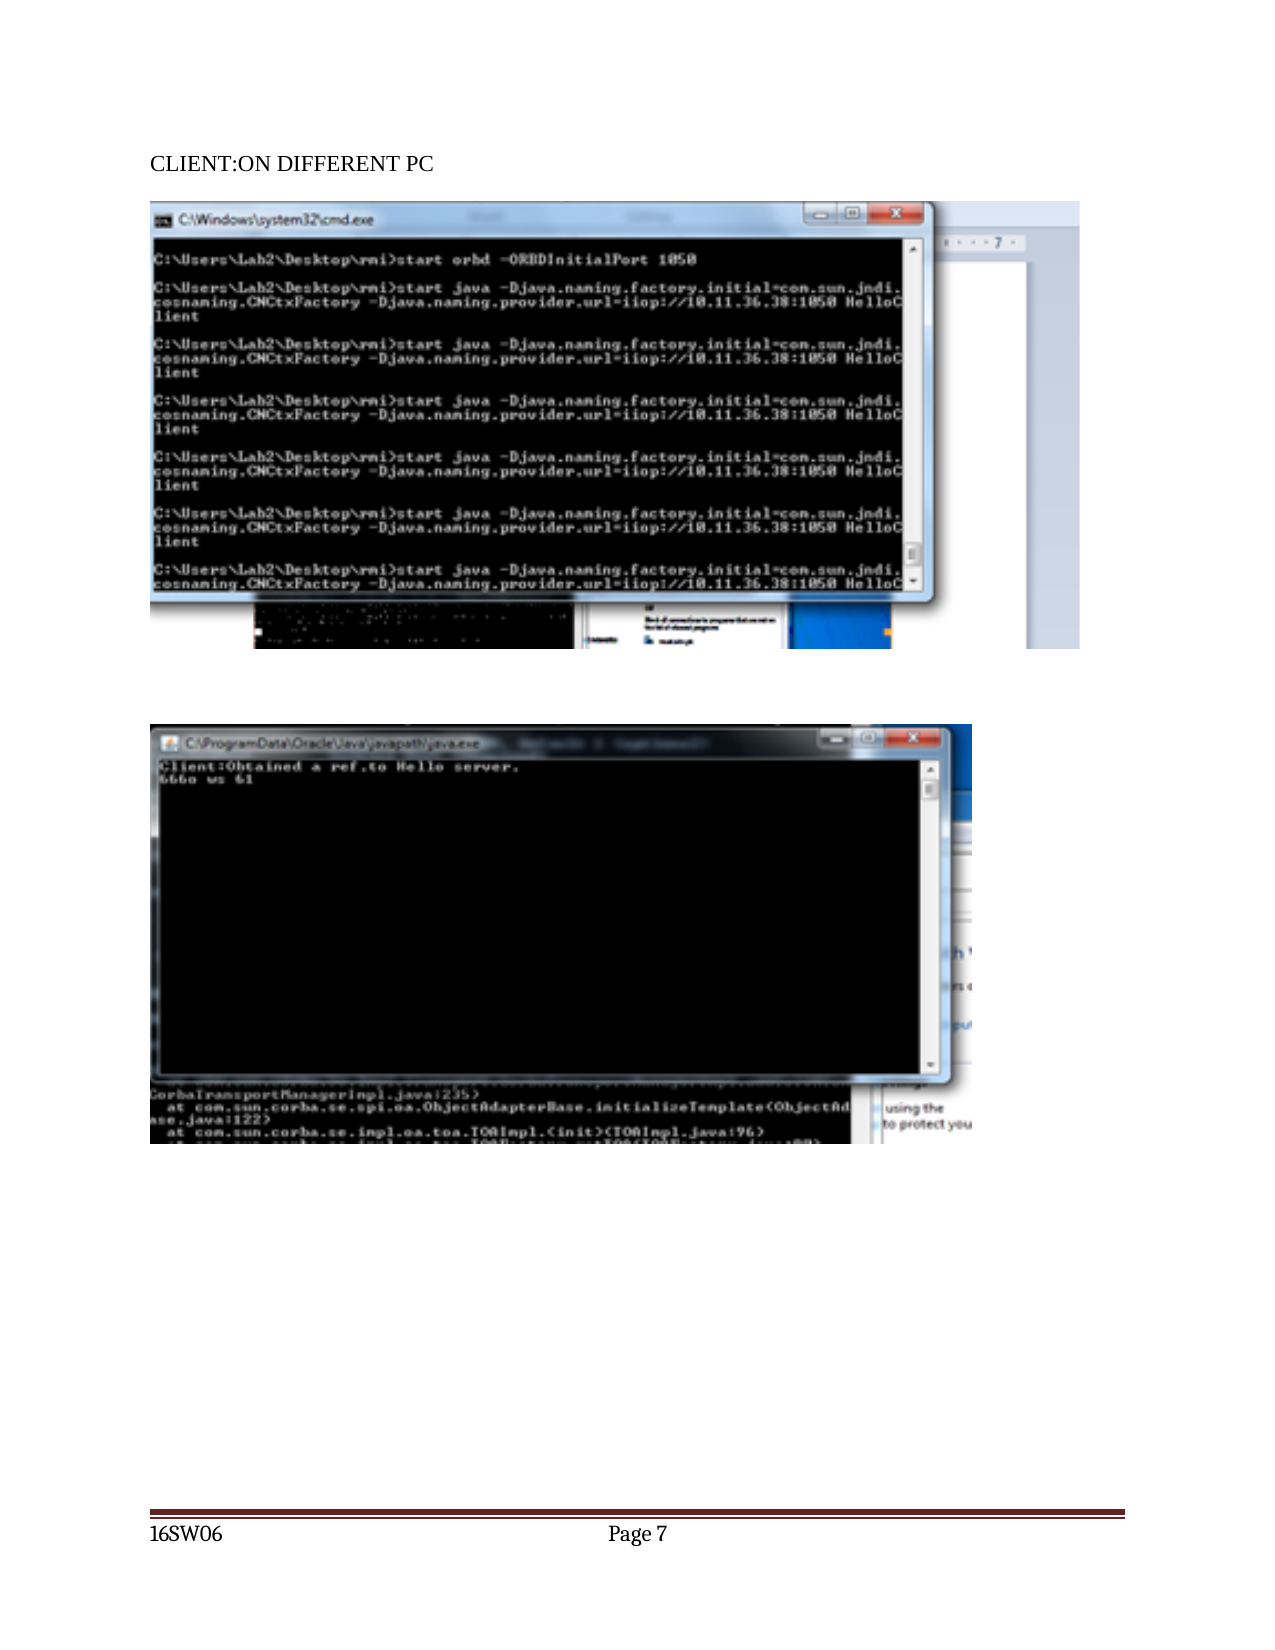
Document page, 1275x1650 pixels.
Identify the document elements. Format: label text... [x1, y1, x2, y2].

text CLIENT:ON DIFFERENT PC [150, 150, 1125, 176]
picture [150, 724, 972, 1144]
picture [150, 201, 1080, 649]
